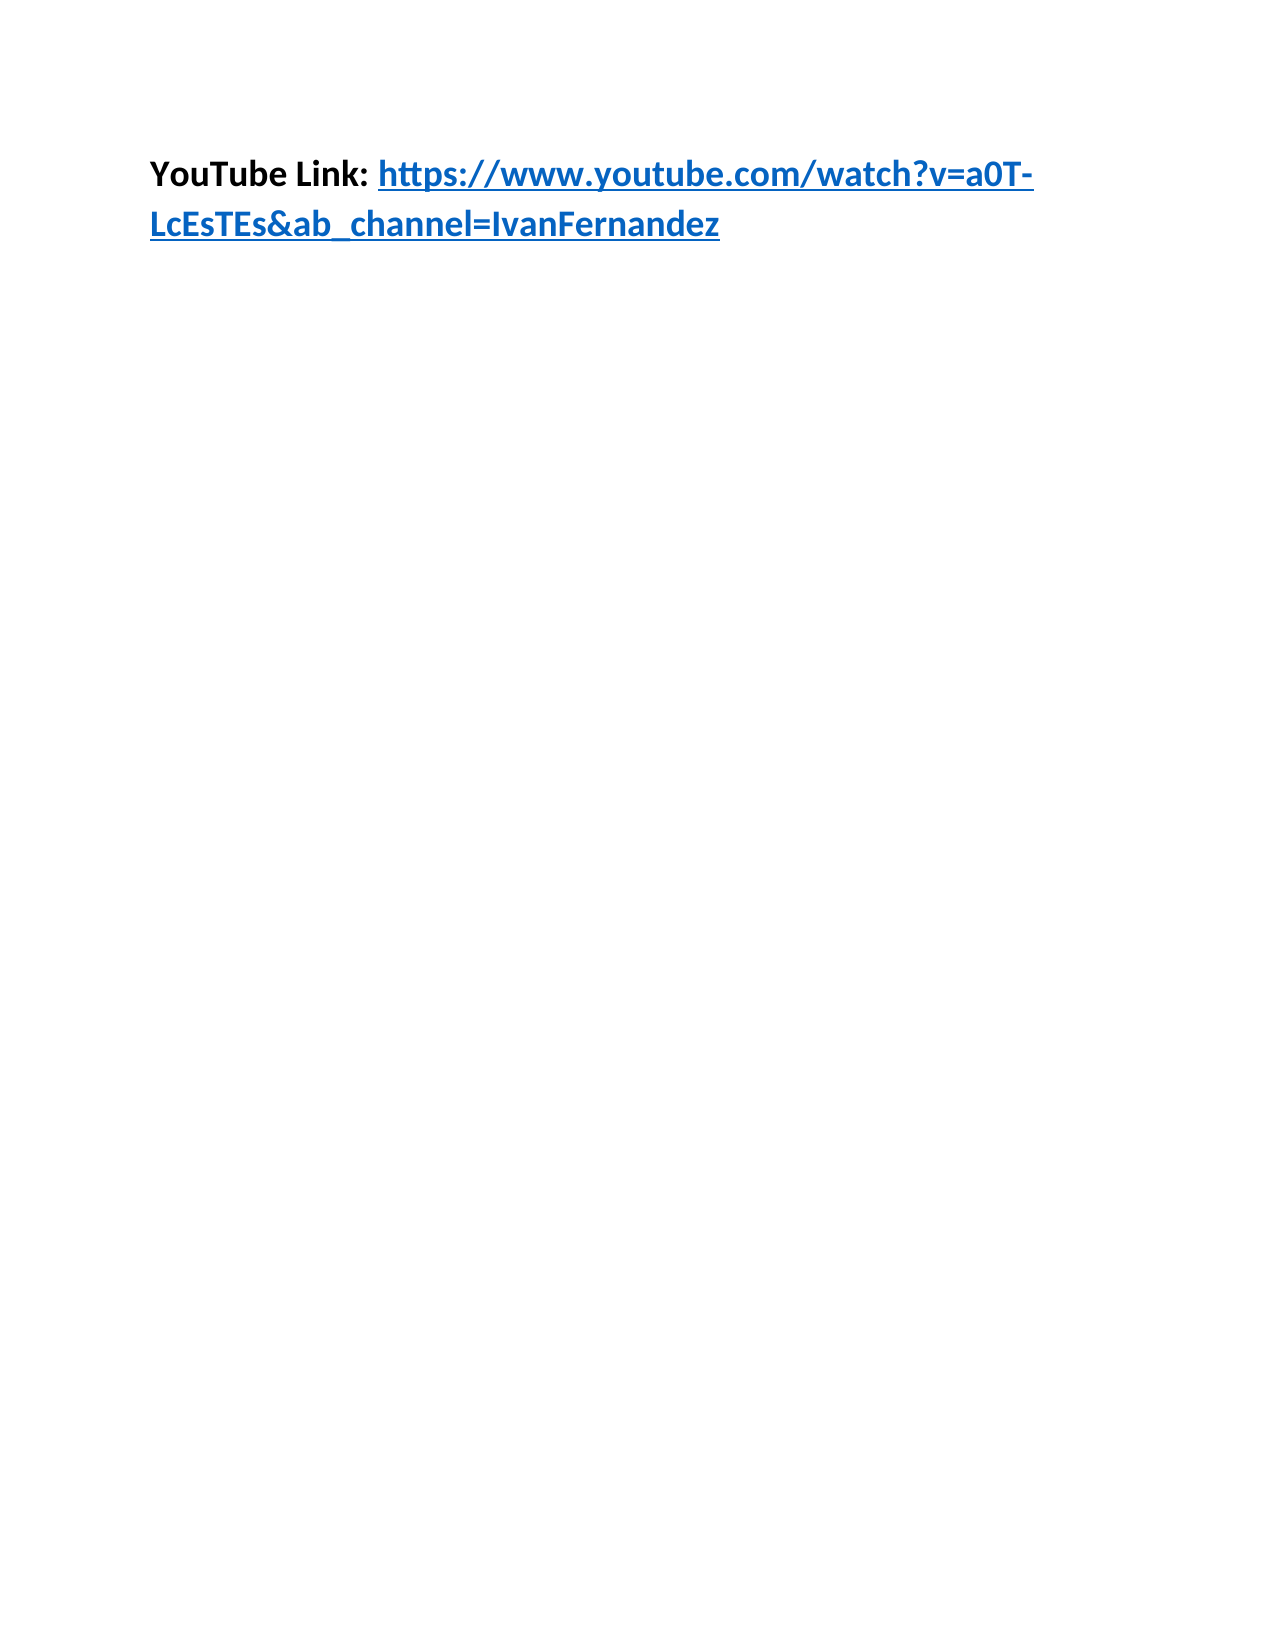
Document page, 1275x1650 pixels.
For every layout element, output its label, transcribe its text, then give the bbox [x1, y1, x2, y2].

text YouTube Link: https://www.youtube.com/watch?v=a0T-LcEsTEs&ab_channel=IvanFernandez [150, 150, 1125, 245]
